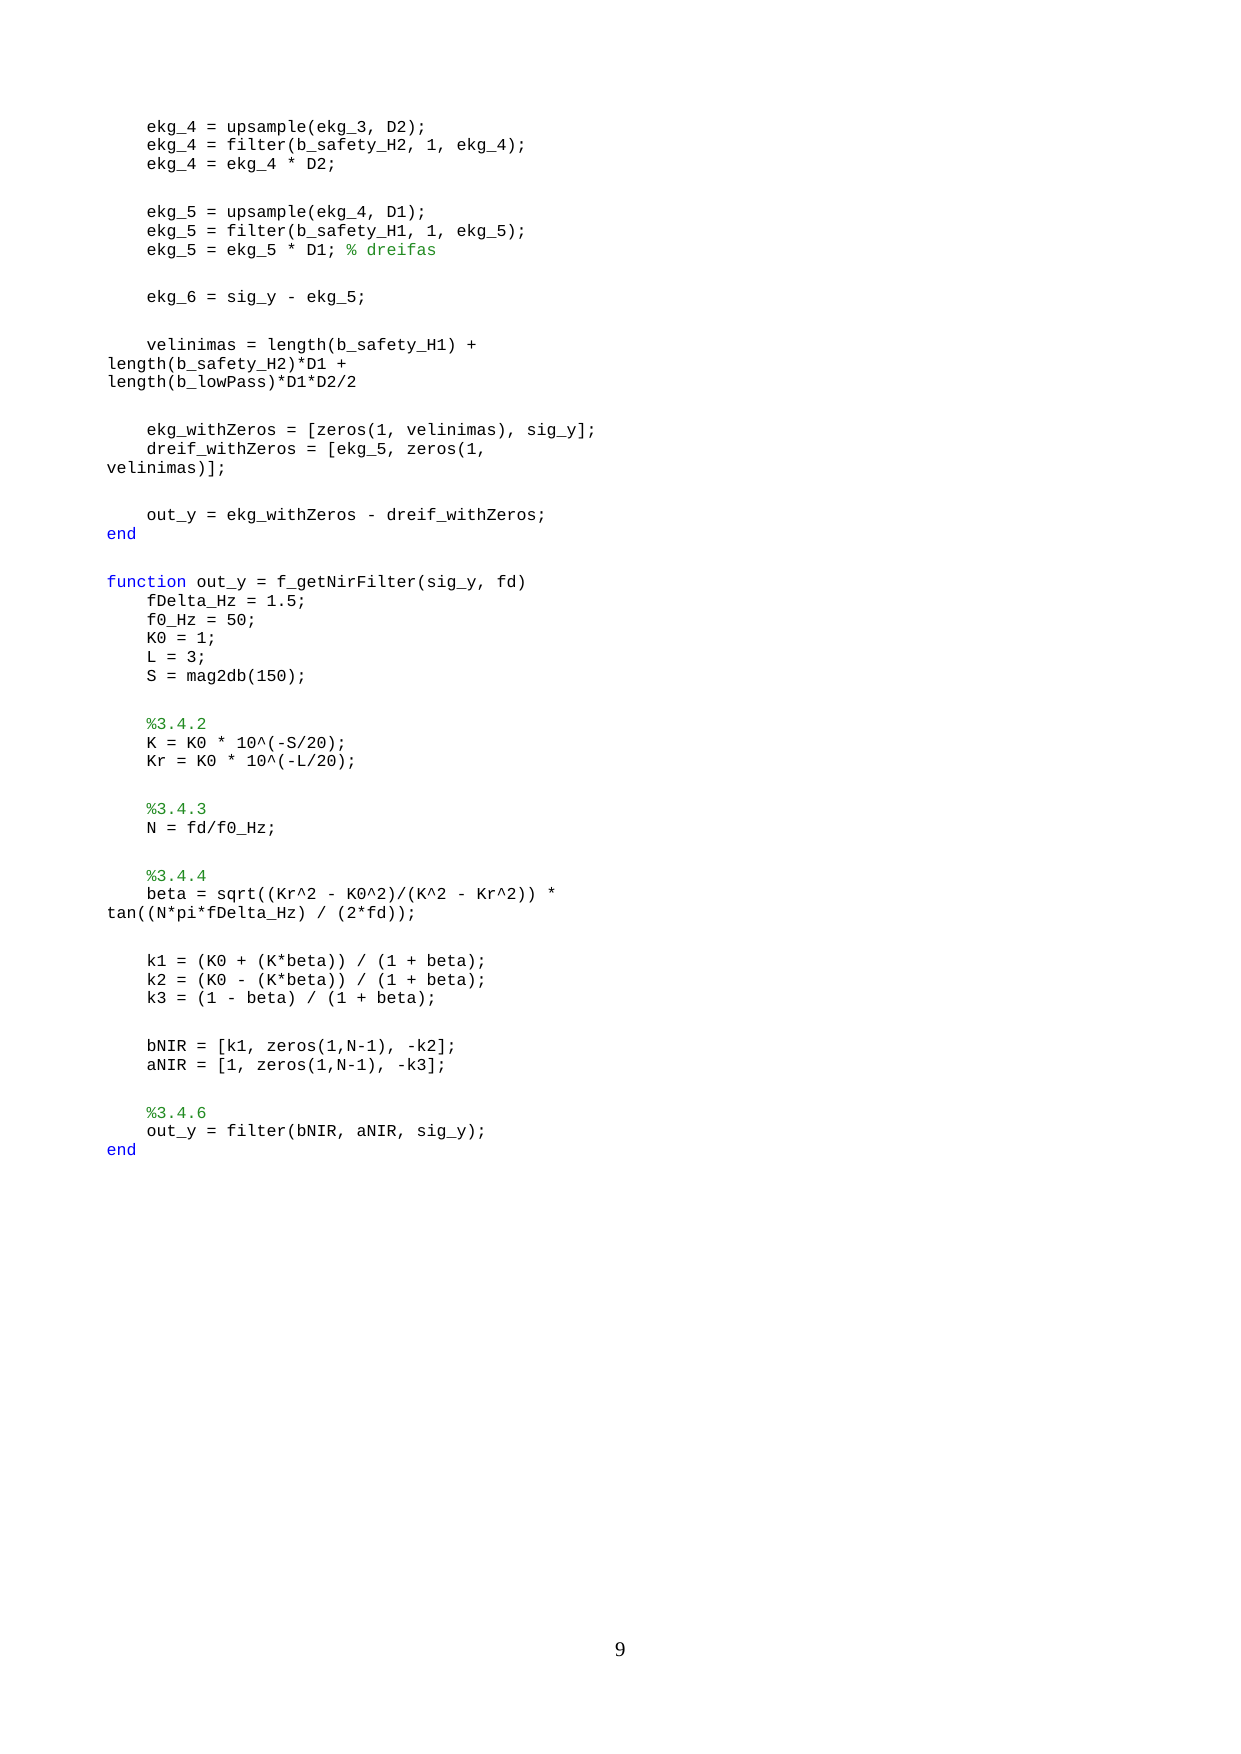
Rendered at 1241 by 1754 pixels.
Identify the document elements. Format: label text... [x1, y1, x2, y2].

text dreif_withZeros = [ekg_5, zeros(1, velinimas)]; [106, 441, 602, 478]
text L = 3; [106, 649, 602, 668]
text ekg_6 = sig_y - ekg_5; [106, 289, 602, 308]
text k3 = (1 - beta) / (1 + beta); [106, 990, 602, 1009]
text aNIR = [1, zeros(1,N-1), -k3]; [106, 1057, 602, 1075]
text %3.4.4 [106, 867, 602, 886]
text ekg_5 = filter(b_safety_H1, 1, ekg_5); [106, 222, 602, 241]
text fDelta_Hz = 1.5; [106, 592, 602, 611]
text S = mag2db(150); [106, 668, 602, 687]
text ekg_4 = filter(b_safety_H2, 1, ekg_4); [106, 137, 602, 156]
text function out_y = f_getNirFilter(sig_y, fd) [106, 573, 602, 592]
text K = K0 * 10^(-S/20); [106, 734, 602, 753]
text K0 = 1; [106, 630, 602, 649]
text Kr = K0 * 10^(-L/20); [106, 753, 602, 772]
text ekg_5 = ekg_5 * D1; % dreifas [106, 241, 602, 260]
text k2 = (K0 - (K*beta)) / (1 + beta); [106, 971, 602, 990]
text ekg_4 = ekg_4 * D2; [106, 156, 602, 175]
text %3.4.6 [106, 1104, 602, 1123]
text ekg_4 = upsample(ekg_3, D2); [106, 118, 602, 137]
text velinimas = length(b_safety_H1) + length(b_safety_H2)*D1 + length(b_lowPass)*D1*D2/2 [106, 336, 602, 393]
text %3.4.3 [106, 801, 602, 819]
text %3.4.2 [106, 715, 602, 734]
text ekg_withZeros = [zeros(1, velinimas), sig_y]; [106, 422, 602, 441]
text end [106, 526, 602, 545]
text end [106, 1142, 602, 1161]
text ekg_5 = upsample(ekg_4, D1); [106, 203, 602, 222]
text bNIR = [k1, zeros(1,N-1), -k2]; [106, 1038, 602, 1057]
text f0_Hz = 50; [106, 611, 602, 630]
text N = fd/f0_Hz; [106, 819, 602, 838]
text k1 = (K0 + (K*beta)) / (1 + beta); [106, 952, 602, 971]
text out_y = ekg_withZeros - dreif_withZeros; [106, 507, 602, 526]
text out_y = filter(bNIR, aNIR, sig_y); [106, 1123, 602, 1142]
text beta = sqrt((Kr^2 - K0^2)/(K^2 - Kr^2)) * tan((N*pi*fDelta_Hz) / (2*fd)); [106, 886, 602, 924]
